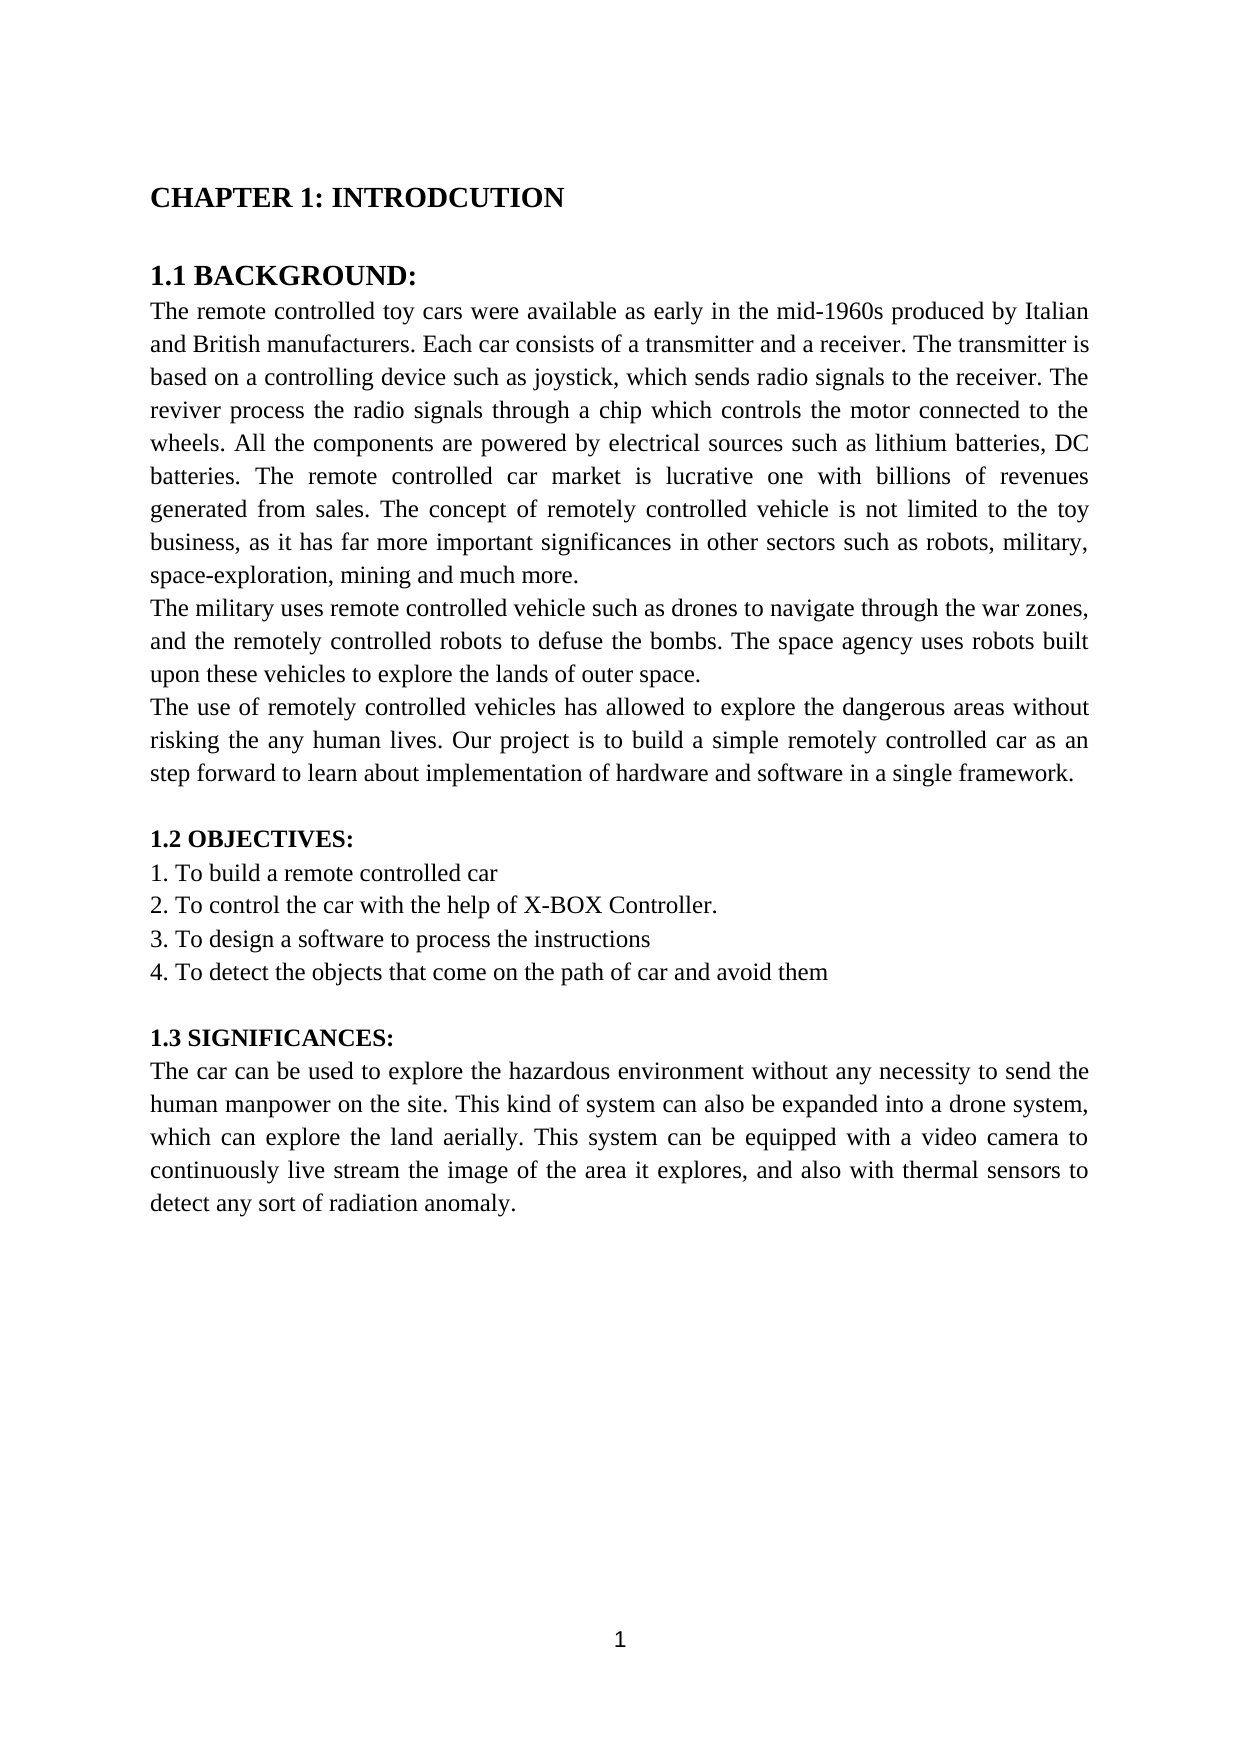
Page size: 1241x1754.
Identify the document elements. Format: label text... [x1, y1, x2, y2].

text 1. To build a remote controlled car [150, 858, 1090, 886]
text The remote controlled toy cars were available as early in the mid-1960s produced by Italian and British manufacturers. Each car consists of a transmitter and a receiver. The transmitter is based on a controlling device such as joystick, which sends radio signals to the receiver. The reviver process the radio signals through a chip which controls the motor connected to the wheels. All the components are powered by electrical sources such as lithium batteries, DC batteries. The remote controlled car market is lucrative one with billions of revenues generated from sales. The concept of remotely controlled vehicle is not limited to the toy business, as it has far more important significances in other sectors such as robots, military, space-exploration, mining and much more. [150, 296, 1090, 589]
text 4. To detect the objects that come on the path of car and avoid them [150, 957, 1090, 985]
text The car can be used to explore the hazardous environment without any necessity to send the human manpower on the site. This kind of system can also be expanded into a drone system, which can explore the land aerially. This system can be equipped with a video camera to continuously live stream the image of the area it explores, and also with thermal sensors to detect any sort of radiation anomaly. [150, 1056, 1090, 1217]
text 1.3 SIGNIFICANCES: [150, 1023, 1090, 1051]
text 1.2 OBJECTIVES: [150, 824, 1090, 853]
text 2. To control the car with the help of X-BOX Controller. [150, 891, 1090, 919]
text The use of remotely controlled vehicles has allowed to explore the dangerous areas without risking the any human lives. Our project is to build a simple remotely controlled car as an step forward to learn about implementation of hardware and software in a single framework. [150, 692, 1090, 787]
text The military uses remote controlled vehicle such as drones to navigate through the war zones, and the remotely controlled robots to defuse the bombs. The space agency uses robots built upon these vehicles to explore the lands of outer space. [150, 593, 1090, 688]
text 3. To design a software to process the instructions [150, 924, 1090, 952]
text 1.1 BACKGROUND: [150, 258, 1090, 291]
text CHAPTER 1: INTRODCUTION [150, 181, 1090, 214]
